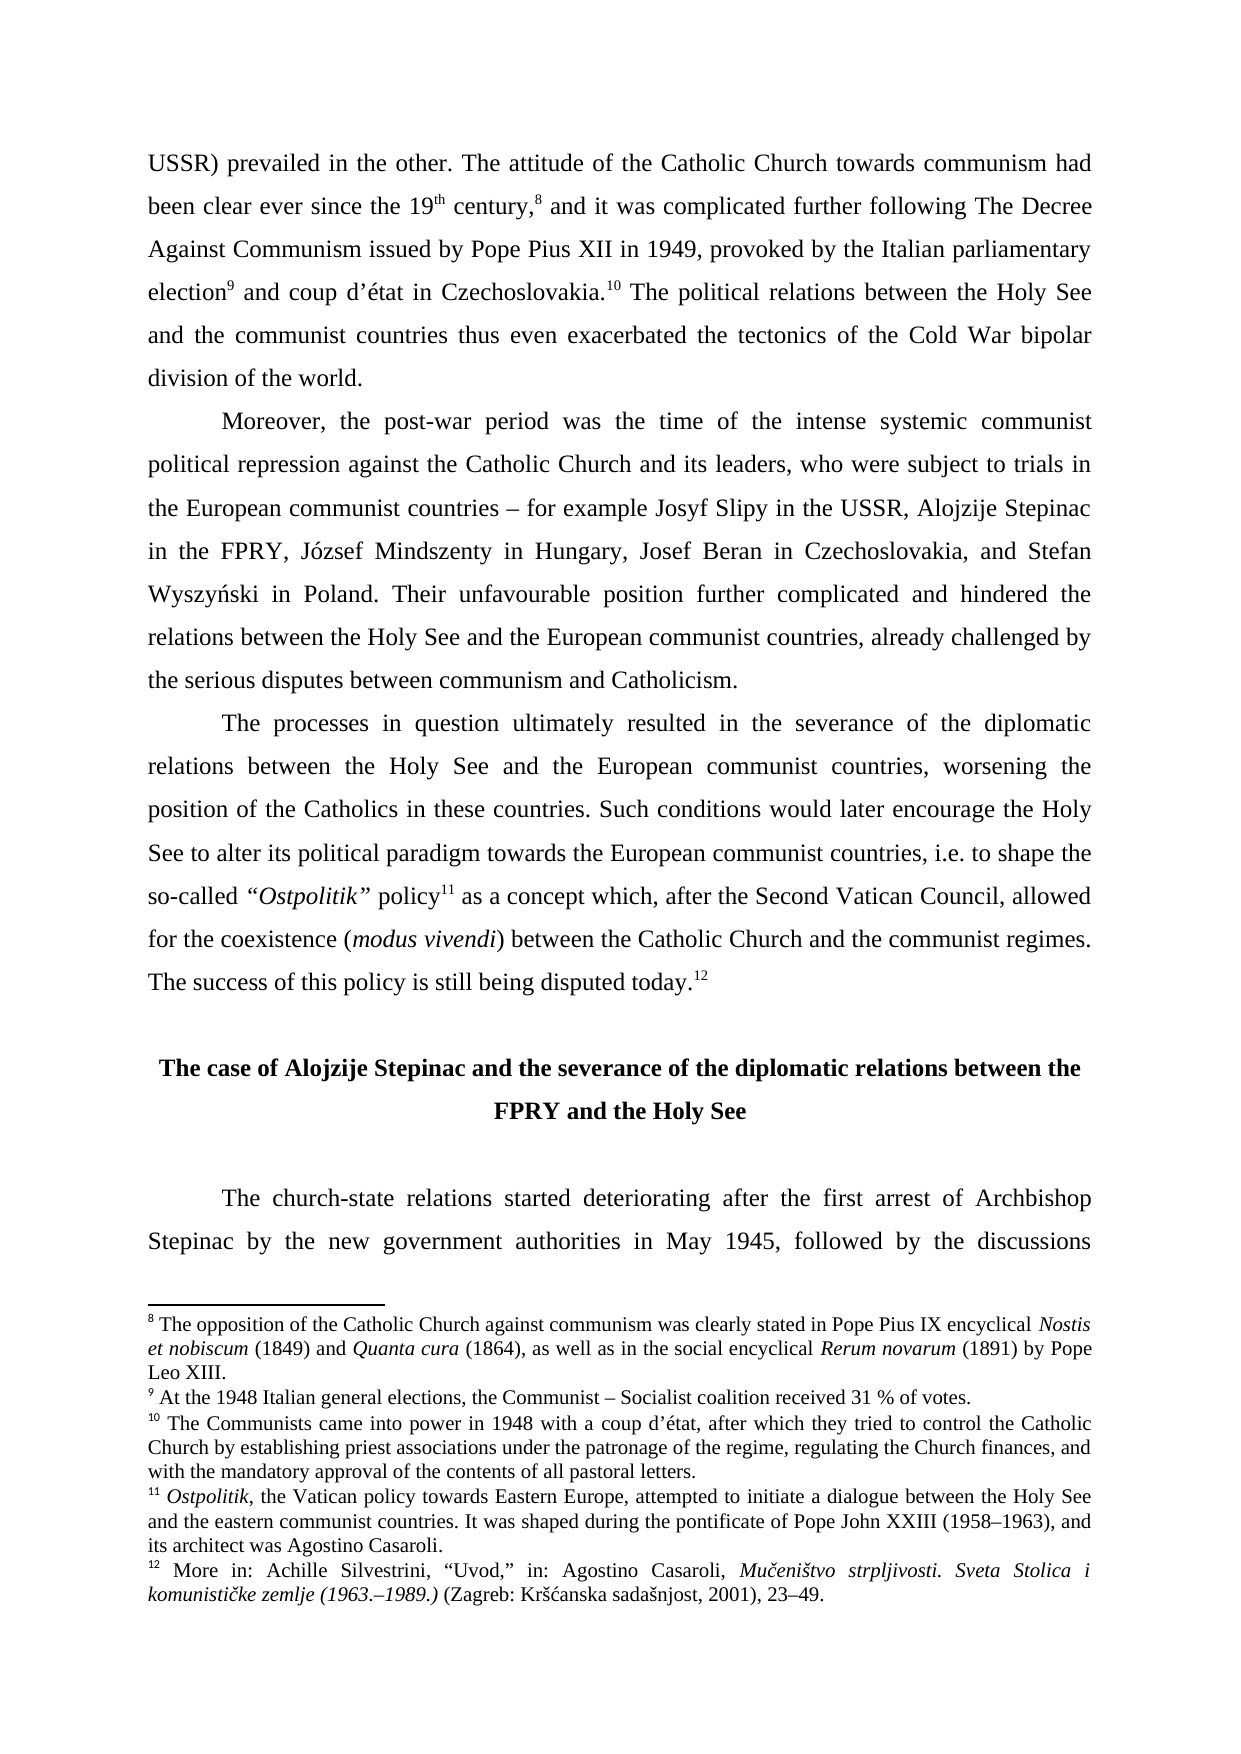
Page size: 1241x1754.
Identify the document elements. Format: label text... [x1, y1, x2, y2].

text The processes in question ultimately resulted in the severance of the diplomatic relations between the Holy See and the European communist countries, worsening the position of the Catholics in these countries. Such conditions would later encourage the Holy See to alter its political paradigm towards the European communist countries, i.e. to shape the so-called “Ostpolitik” policy as a concept which, after the Second Vatican Council, allowed for the coexistence (modus vivendi) between the Catholic Church and the communist regimes. The success of this policy is still being disputed today. [148, 708, 1093, 996]
text Moreover, the post-war period was the time of the intense systemic communist political repression against the Catholic Church and its leaders, who were subject to trials in the European communist countries – for example Josyf Slipy in the USSR, Alojzije Stepinac in the FPRY, József Mindszenty in Hungary, Josef Beran in Czechoslovakia, and Stefan Wyszyński in Poland. Their unfavourable position further complicated and hindered the relations between the Holy See and the European communist countries, already challenged by the serious disputes between communism and Catholicism. [148, 406, 1093, 694]
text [148, 1183, 1093, 1254]
text The case of Alojzije Stepinac and the severance of the diplomatic relations between the FPRY and the Holy See [148, 1053, 1093, 1125]
text The relations between the Holy See and the European communist countries developed after the Allied victory against the Axis powers in World War II, during the time when the global bipolar geopolitical order was formed in which the United States of America (the USA) were dominant in one part of the world and the Union of Soviet Socialist Republics (the USSR) prevailed in the other. The attitude of the Catholic Church towards communism had been clear ever since the 19th century, and it was complicated further following The Decree Against Communism issued by Pope Pius XII in 1949, provoked by the Italian parliamentary election and coup d’état in Czechoslovakia. The political relations between the Holy See and the communist countries thus even exacerbated the tectonics of the Cold War bipolar division of the world. [148, 148, 1093, 392]
